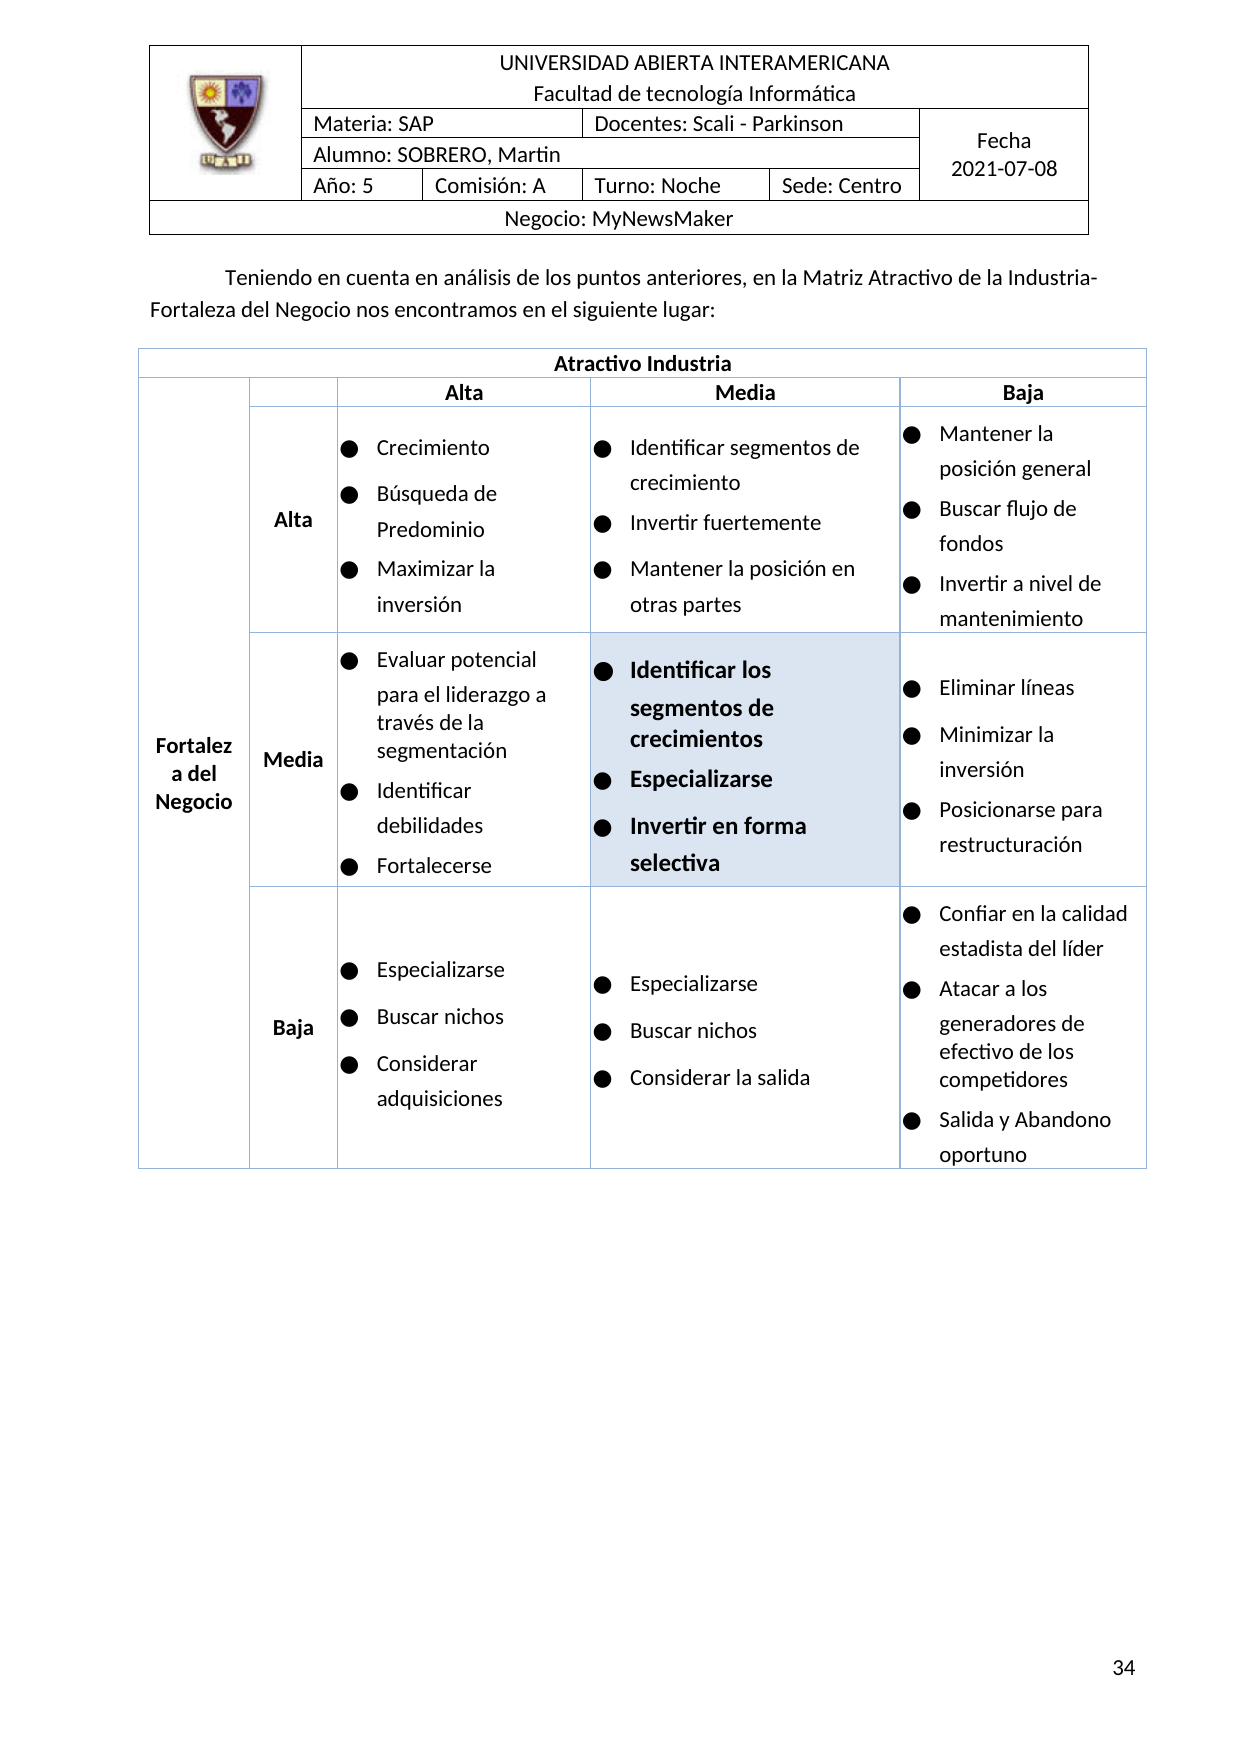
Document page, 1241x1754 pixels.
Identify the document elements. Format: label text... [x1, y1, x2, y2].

table_cell Media [250, 633, 337, 886]
table_cell [250, 378, 337, 406]
table_cell Eliminar líneas Minimizar la inversión Posicionarse para restructuración [901, 633, 1146, 886]
table_cell Baja [250, 887, 337, 1168]
table_cell Especializarse Buscar nichos Considerar adquisiciones [338, 887, 590, 1168]
table_cell Identificar los segmentos de crecimientos Especializarse Invertir en forma selectiva [591, 633, 899, 886]
table_cell Evaluar potencial para el liderazgo a través de la segmentación Identificar debilidades Fortalecerse [338, 633, 590, 886]
table_cell Mantener la posición general Buscar flujo de fondos Invertir a nivel de mantenimiento [901, 407, 1146, 632]
table_cell Crecimiento Búsqueda de Predominio Maximizar la inversión [338, 407, 590, 632]
table_cell Alta [250, 407, 337, 632]
table_cell Identificar segmentos de crecimiento Invertir fuertemente Mantener la posición en otras partes [591, 407, 899, 632]
table_cell Alta [338, 378, 590, 406]
table_header Atractivo Industria [139, 349, 1146, 377]
table_cell Especializarse Buscar nichos Considerar la salida [591, 887, 899, 1168]
table_cell Baja [901, 378, 1146, 406]
text Teniendo en cuenta en análisis de los puntos anteriores, en la Matriz Atractivo de la Industria-Fortaleza del Negocio nos encontramos en el siguiente lugar: [150, 263, 1135, 323]
table_cell Media [591, 378, 899, 406]
table_cell Confiar en la calidad estadista del líder Atacar a los generadores de efectivo de los competidores Salida y Abandono oportuno [901, 887, 1146, 1168]
picture [175, 67, 276, 180]
table_cell Fortaleza del Negocio [139, 378, 249, 1168]
